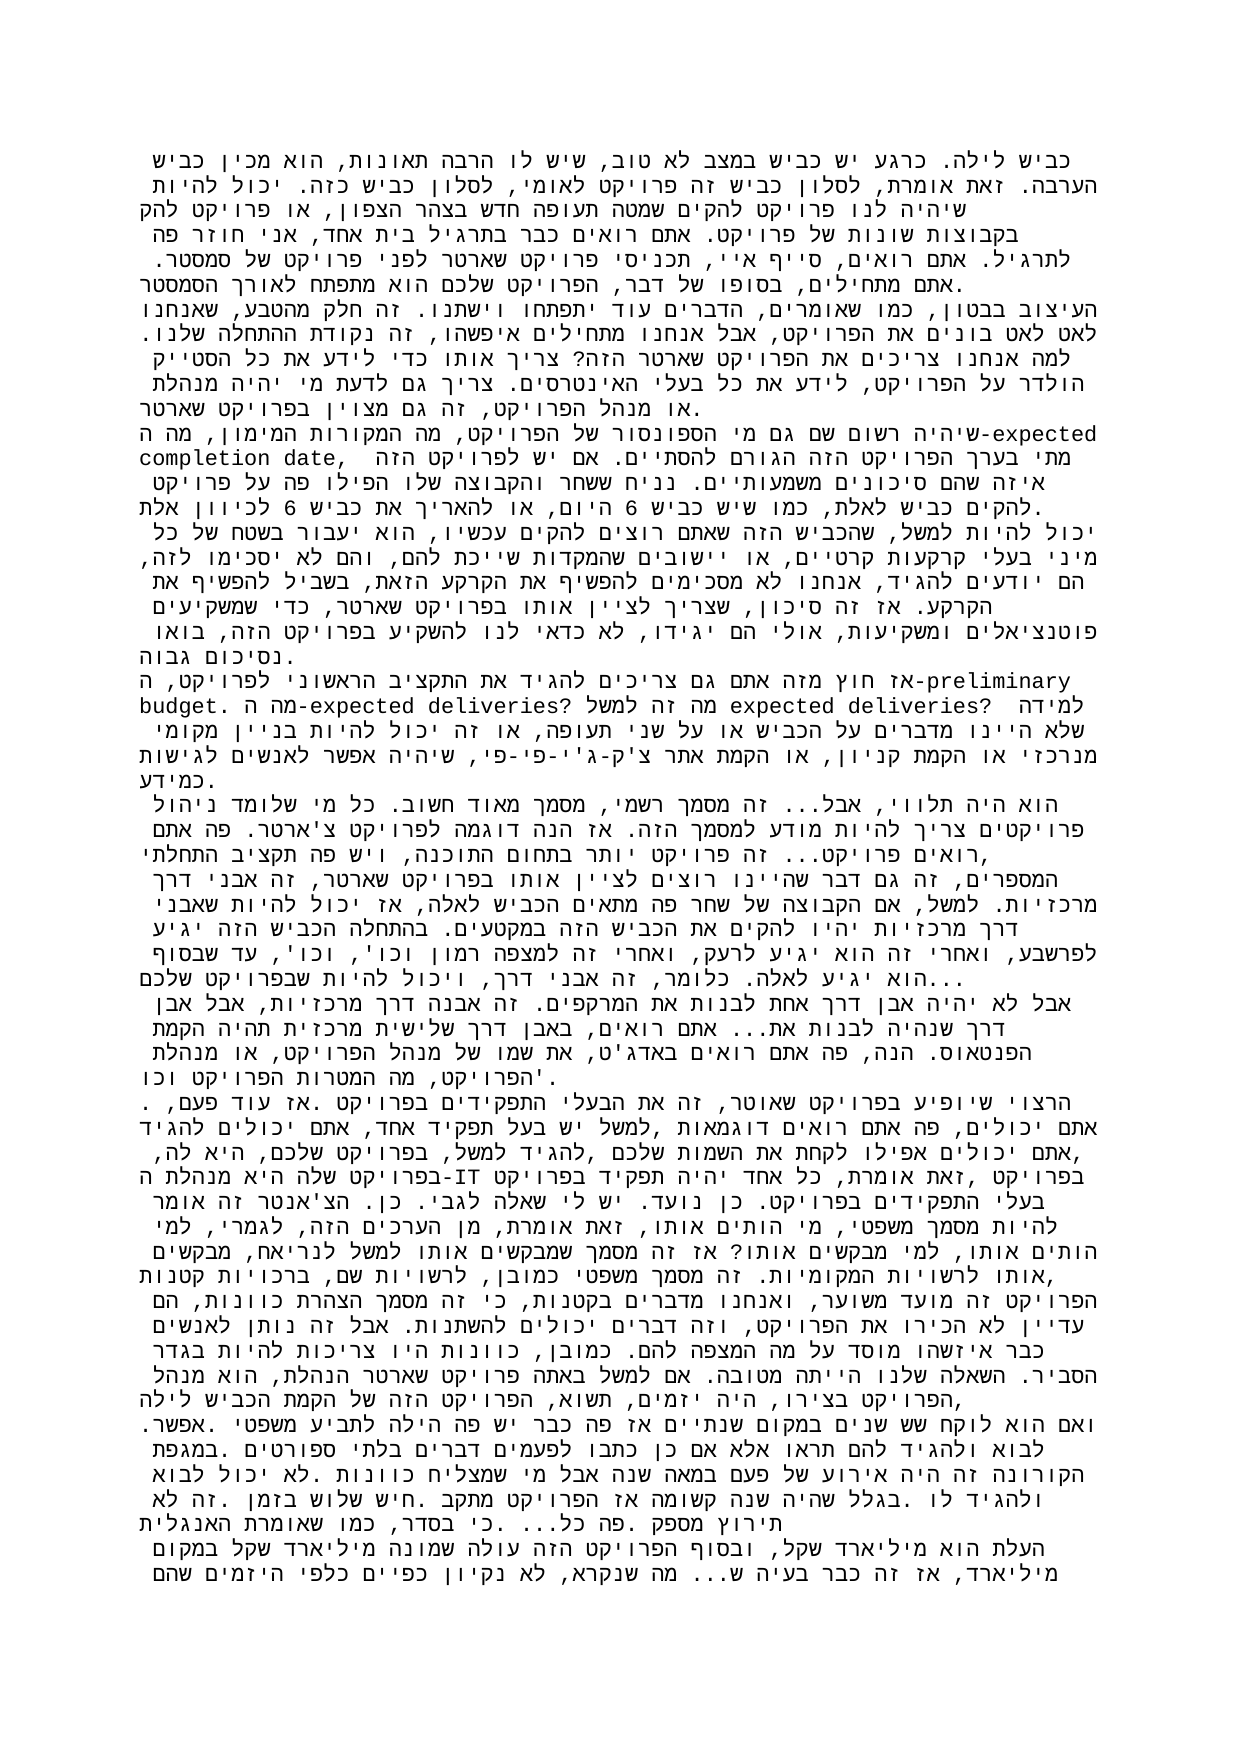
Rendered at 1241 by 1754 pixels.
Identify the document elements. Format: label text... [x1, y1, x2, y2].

text .הרצוי שיופיע בפרויקט שאוטר, זה את הבעלי התפקידים בפרויקט .אז עוד פעם, אתם יכולים, פה אתם רואים דוגמאות ,למשל יש בעל תפקיד אחד, אתם יכולים להגיד ,אתם יכולים אפילו לקחת את השמות שלכם ,להגיד למשל, בפרויקט שלכם, היא לה, בפרויקט שלה היא מנהלת ה-IT בפרויקט ,זאת אומרת, כל אחד יהיה תפקיד בפרויקט [139, 1092, 1101, 1191]
text .ואם הוא לוקח שש שנים במקום שנתיים אז פה כבר יש פה הילה לתביע משפטי .אפשר לבוא ולהגיד להם תראו אלא אם כן כתבו לפעמים דברים בלתי ספורטים .במגפת הקורונה זה היה אירוע של פעם במאה שנה אבל מי שמצליח כוונות .לא יכול לבוא ולהגיד לו .בגלל שהיה שנה קשומה אז הפרויקט מתקב .חיש שלוש בזמן .זה לא תירוץ מספק .פה כל... .כי בסדר, כמו שאומרת האנגלית [139, 1414, 1101, 1538]
text בעלי התפקידים בפרויקט. כן נועד. יש לי שאלה לגבי. כן. הצ'אנטר זה אומר להיות מסמך משפטי, מי הותים אותו, זאת אומרת, מן הערכים הזה, לגמרי, למי הותים אותו, למי מבקשים אותו? אז זה מסמך שמבקשים אותו למשל לנריאח, מבקשים אותו לרשויות המקומיות. זה מסמך משפטי כמובן, לרשויות שם, ברכויות קטנות, [139, 1191, 1101, 1290]
text יכול להיות למשל, שהכביש הזה שאתם רוצים להקים עכשיו, הוא יעבור בשטח של כל מיני בעלי קרקעות קרטיים, או יישובים שהמקדות שייכת להם, והם לא יסכימו לזה, הם יודעים להגיד, אנחנו לא מסכימים להפשיף את הקרקע הזאת, בשביל להפשיף את הקרקע. אז זה סיכון, שצריך לציין אותו בפרויקט שארטר, כדי שמשקיעים פוטנציאלים ומשקיעות, אולי הם יגידו, לא כדאי לנו להשקיע בפרויקט הזה, בואו נסיכום גבוה. [139, 522, 1101, 671]
